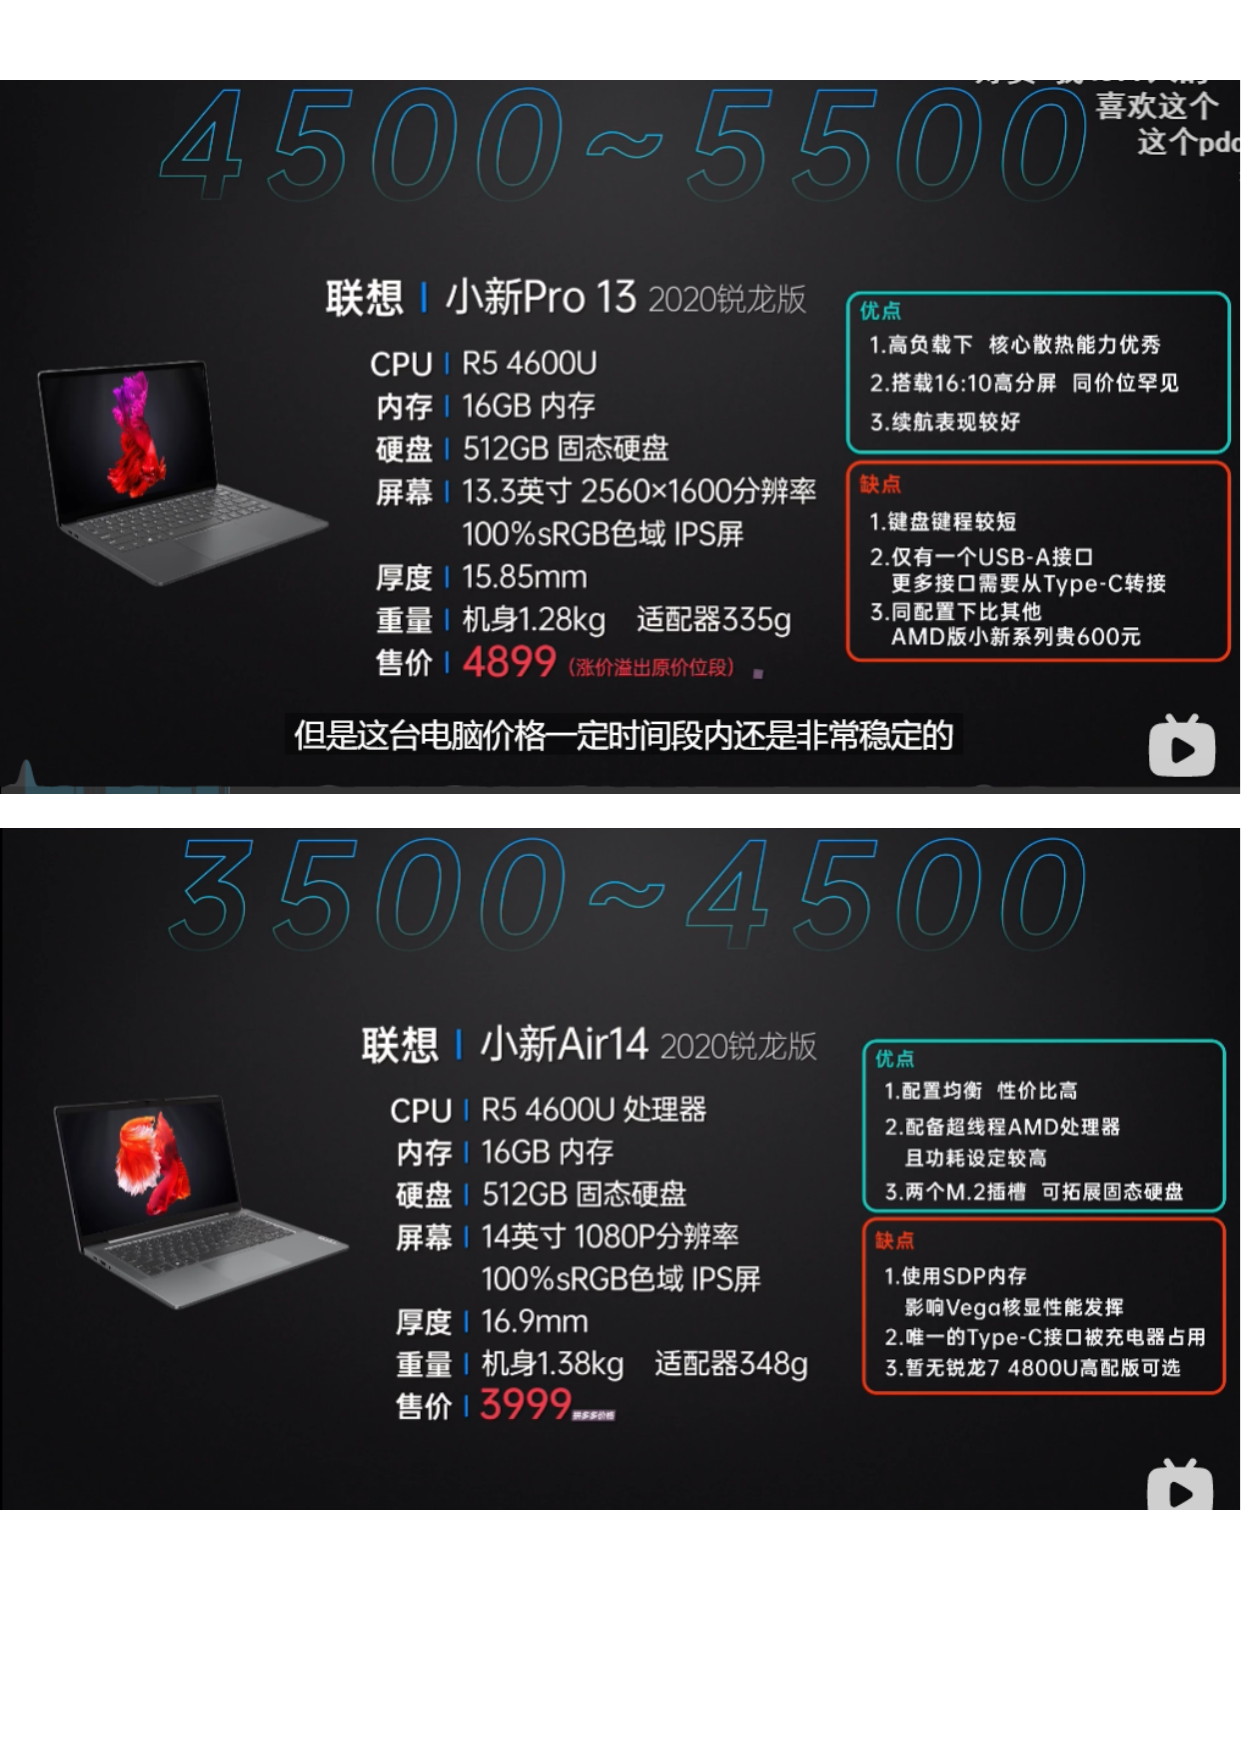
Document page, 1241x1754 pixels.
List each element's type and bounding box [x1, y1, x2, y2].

picture [0, 828, 1241, 1510]
picture [0, 80, 1241, 794]
